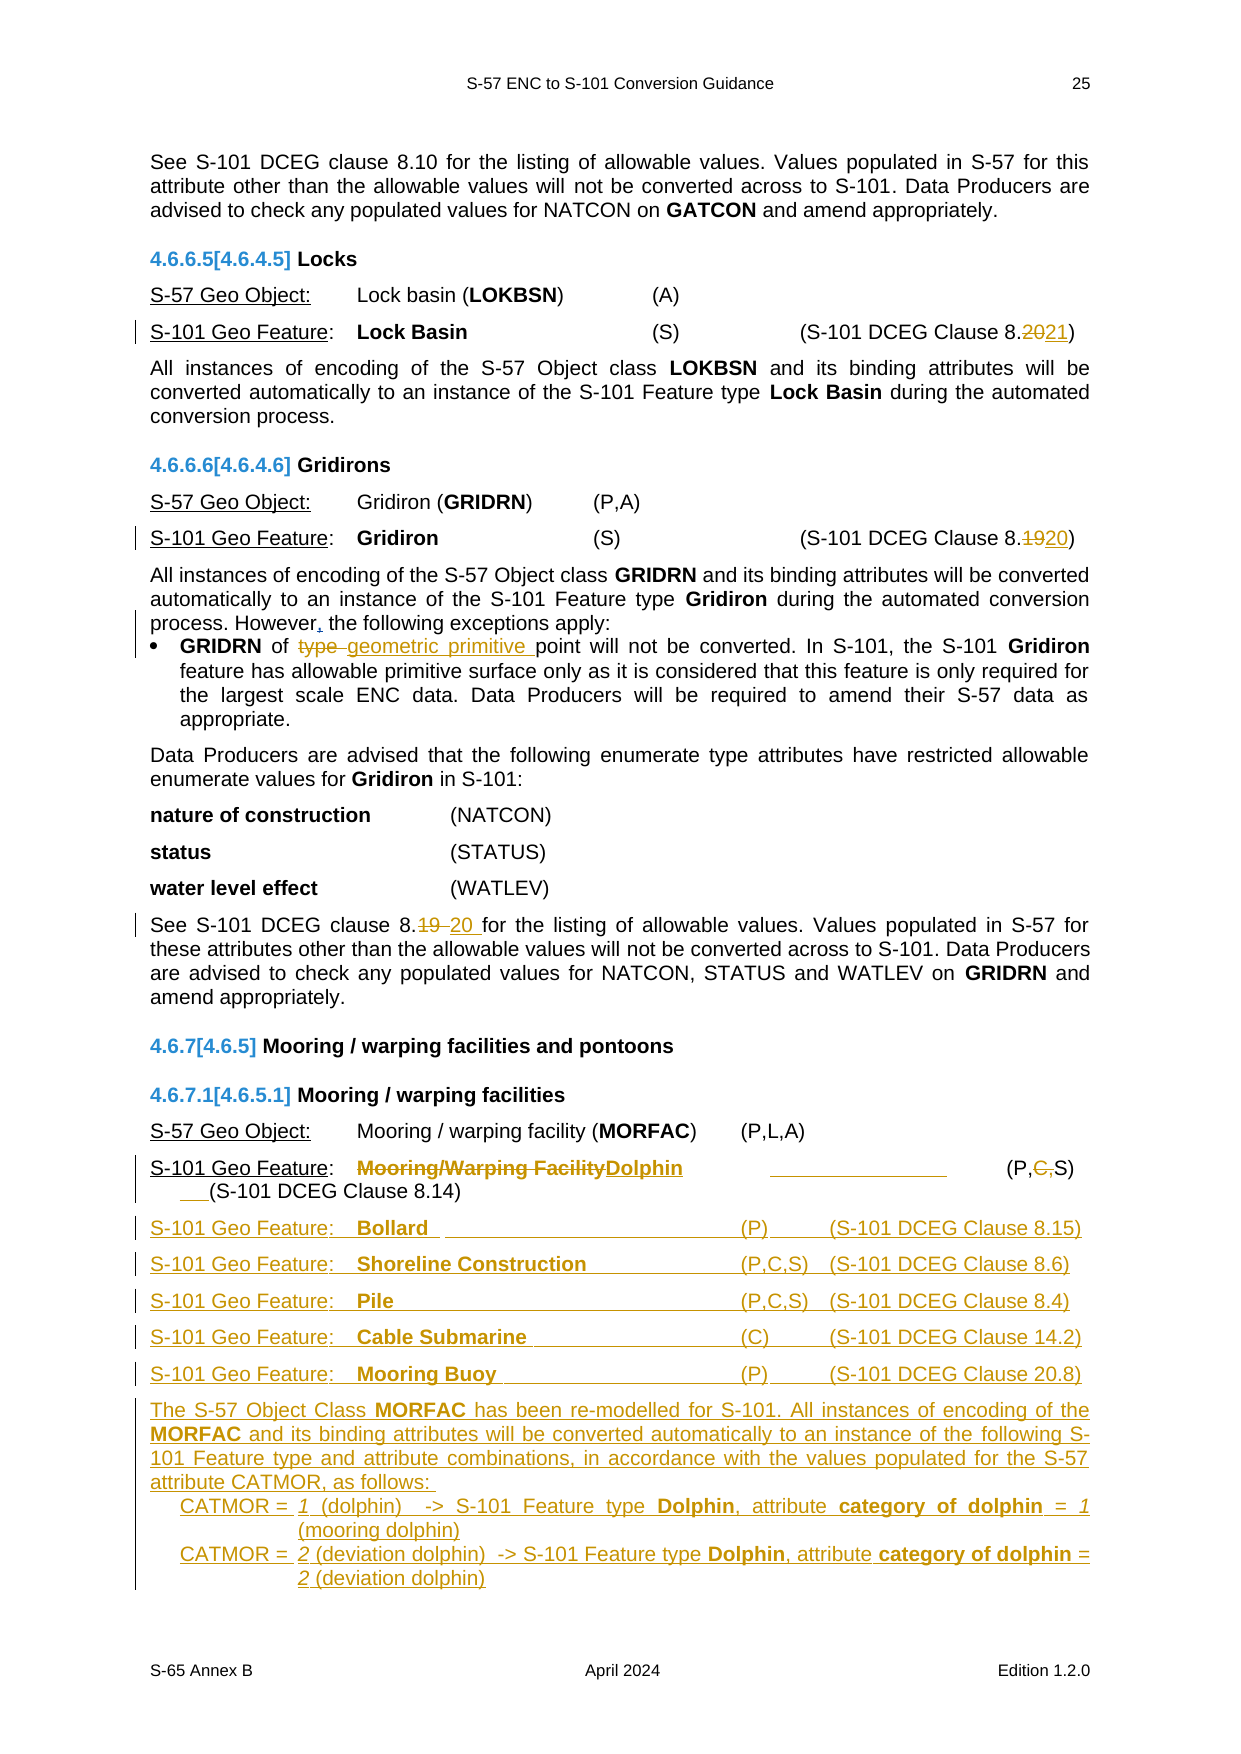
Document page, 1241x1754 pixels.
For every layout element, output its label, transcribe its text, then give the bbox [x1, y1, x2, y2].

text water level effect (WATLEV) [150, 876, 1090, 900]
text All instances of encoding of the S-57 Object class LOKBSN and its binding attributes will be converted automatically to an instance of the S-101 Feature type Lock Basin during the automated conversion process. [150, 356, 1090, 428]
subtitle Gridirons [150, 453, 1090, 477]
text S-101 Geo Feature: Gridiron (S) (S-101 DCEG Clause 8.) [150, 526, 1090, 550]
text S-101 Geo Feature: (P,S) (S-101 DCEG Clause 8.14) [150, 1155, 1090, 1203]
subtitle Mooring / warping facilities [150, 1082, 1090, 1106]
text S-57 Geo Object: Lock basin (LOKBSN) (A) [150, 283, 1090, 307]
text status (STATUS) [150, 840, 1090, 864]
text S-57 Geo Object: Gridiron (GRIDRN) (P,A) [150, 489, 1090, 513]
text Data Producers are advised that the following enumerate type attributes have restricted allowable enumerate values for Gridiron in S-101: [150, 743, 1090, 791]
text S-57 Geo Object: Mooring / warping facility (MORFAC) (P,L,A) [150, 1119, 1090, 1143]
text See S-101 DCEG clause 8.for the listing of allowable values. Values populated in S-57 for these attributes other than the allowable values will not be converted across to S-101. Data Producers are advised to check any populated values for NATCON, STATUS and WATLEV on GRIDRN and amend appropriately. [150, 913, 1090, 1008]
text See S-101 DCEG clause 8.10 for the listing of allowable values. Values populated in S-57 for this attribute other than the allowable values will not be converted across to S-101. Data Producers are advised to check any populated values for NATCON on GATCON and amend appropriately. [150, 150, 1090, 222]
subtitle Mooring / warping facilities and pontoons [150, 1033, 1090, 1057]
text nature of construction (NATCON) [150, 803, 1090, 827]
text All instances of encoding of the S-57 Object class GRIDRN and its binding attributes will be converted automatically to an instance of the S-101 Feature type Gridiron during the automated conversion process. However the following exceptions apply: [150, 562, 1090, 634]
list GRIDRN of point will not be converted. In S-101, the S-101 Gridiron feature has allowable primitive surface only as it is considered that this feature is only required for the largest scale ENC data. Data Producers will be required to amend their S-57 data as appropriate. [150, 634, 1090, 730]
text S-101 Geo Feature: Lock Basin (S) (S-101 DCEG Clause 8.) [150, 320, 1090, 344]
subtitle Locks [150, 247, 1090, 271]
